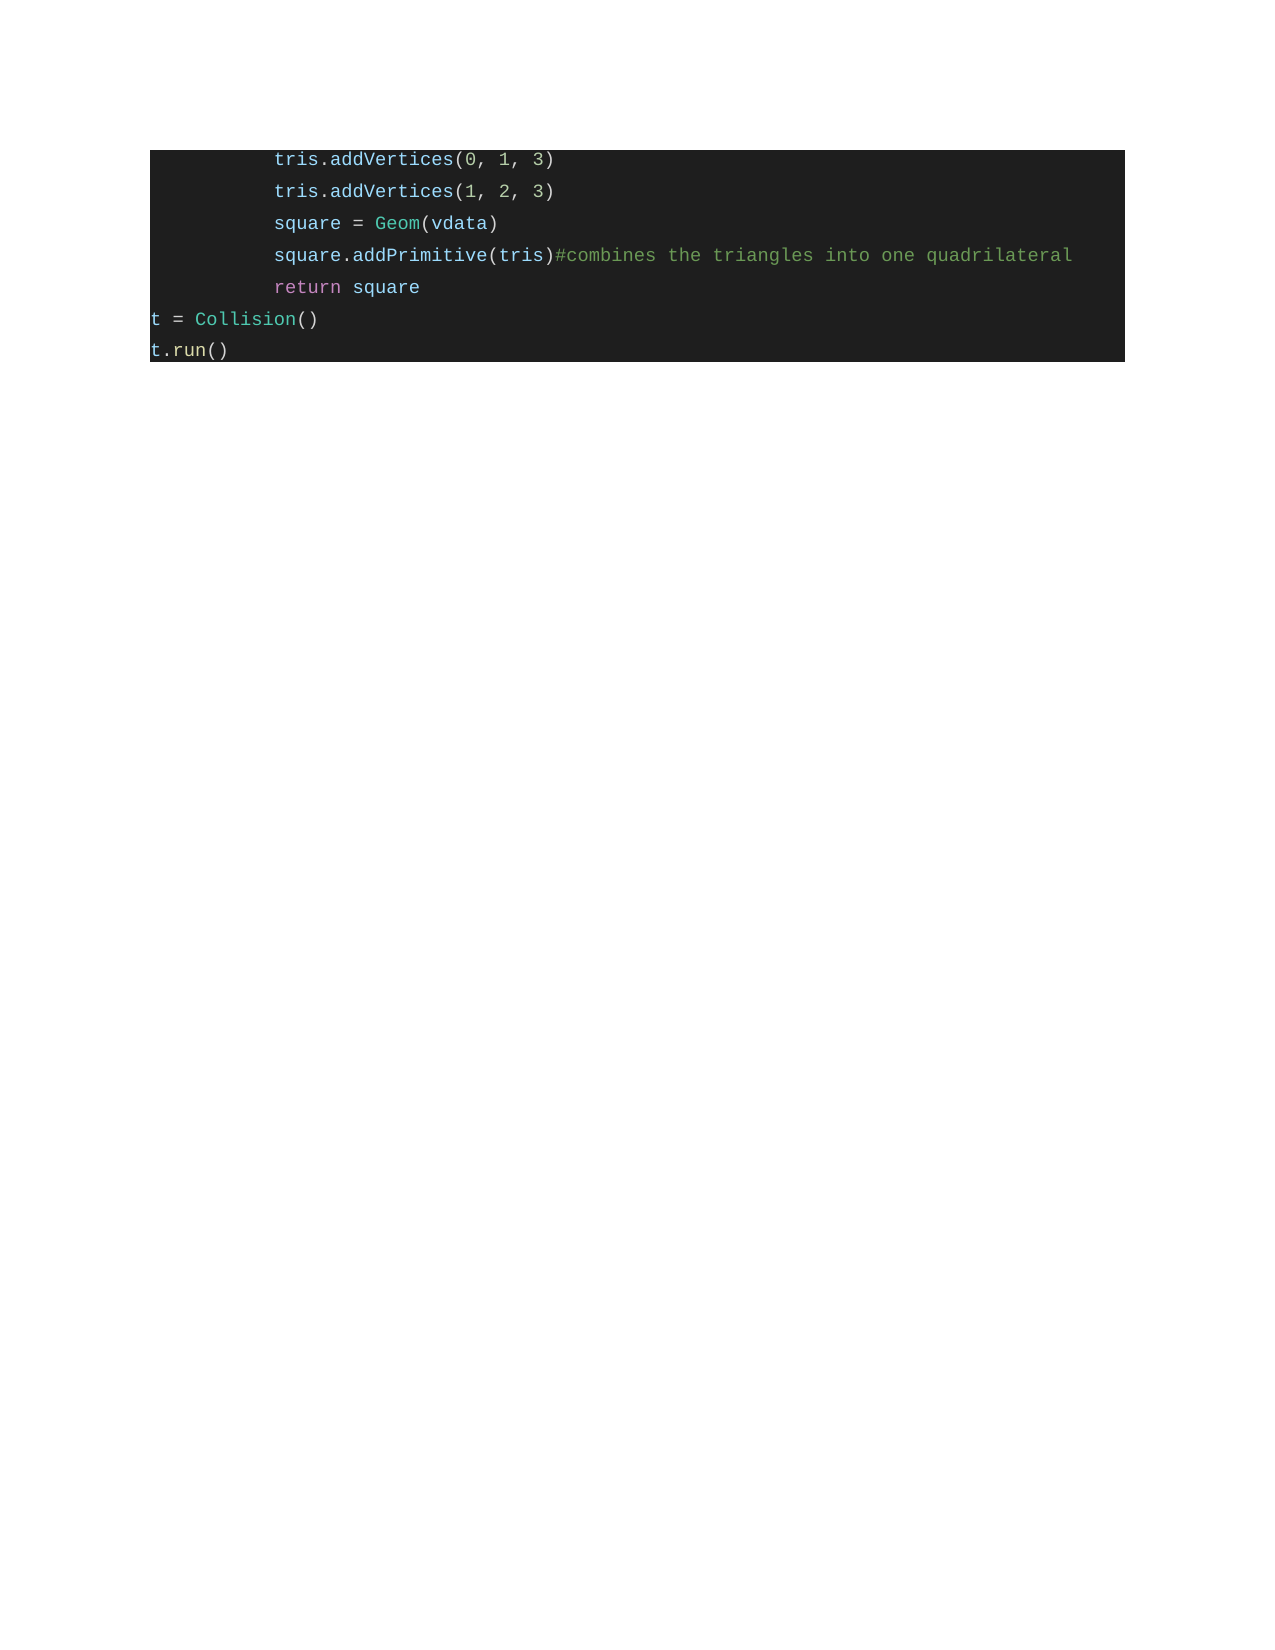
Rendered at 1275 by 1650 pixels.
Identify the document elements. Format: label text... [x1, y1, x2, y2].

text square.addPrimitive(tris)#combines the triangles into one quadrilateral [150, 246, 1125, 267]
text tris.addVertices(1, 2, 3) [150, 182, 1125, 203]
text square = Geom(vdata) [150, 214, 1125, 235]
text tris.addVertices(0, 1, 3) [150, 150, 1125, 171]
text t.run() [150, 341, 1125, 362]
text return square [150, 277, 1125, 299]
text t = Collision() [150, 309, 1125, 331]
